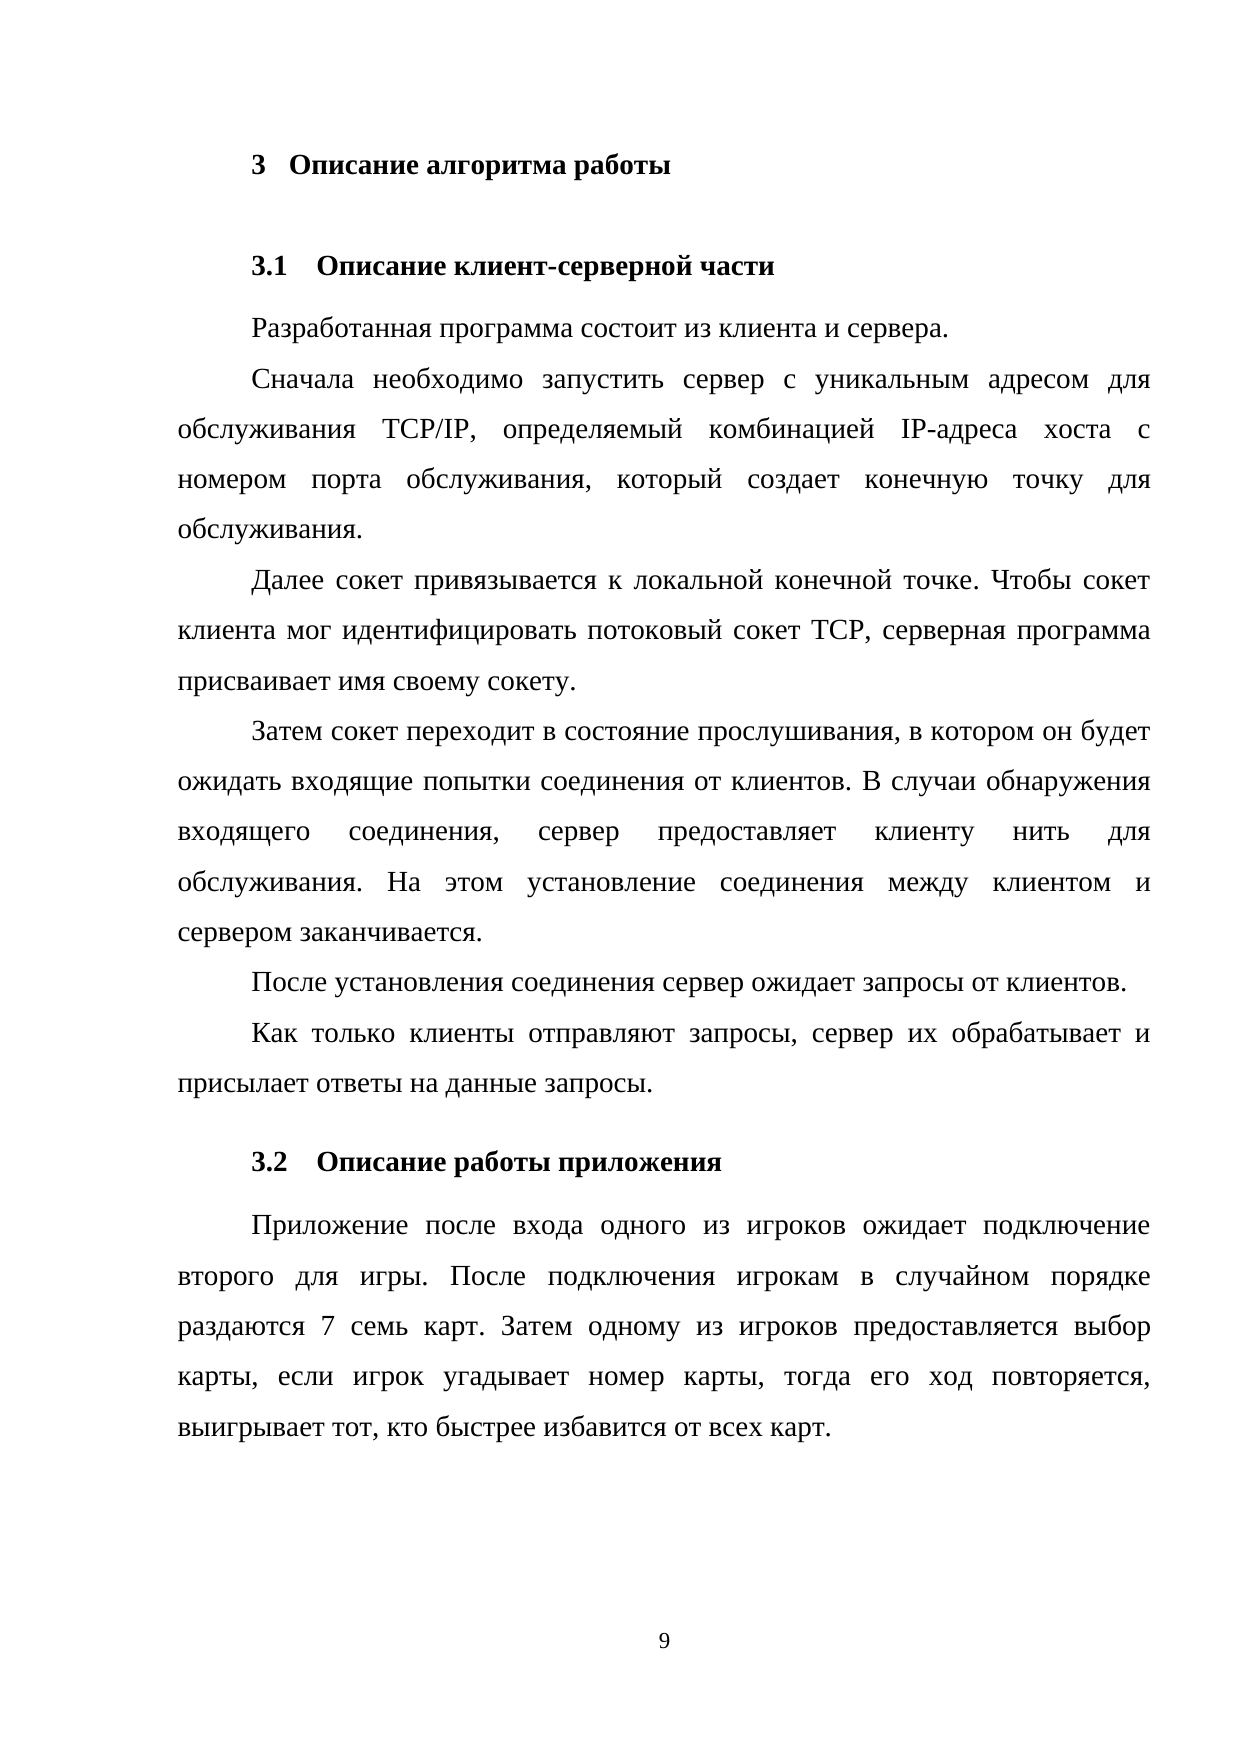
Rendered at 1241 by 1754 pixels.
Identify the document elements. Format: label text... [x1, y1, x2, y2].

text После установления соединения сервер ожидает запросы от клиентов. [177, 964, 1152, 998]
subtitle Описание алгоритма работы [251, 147, 1152, 181]
subtitle Описание работы приложения [251, 1144, 1152, 1178]
text Далее сокет привязывается к локальной конечной точке. Чтобы сокет клиента мог идентифицировать потоковый сокет TCP, серверная программа присваивает имя своему сокету. [177, 562, 1152, 696]
text Приложение после входа одного из игроков ожидает подключение второго для игры. После подключения игрокам в случайном порядке раздаются 7 семь карт. Затем одному из игроков предоставляется выбор карты, если игрок угадывает номер карты, тогда его ход повторяется, выигрывает тот, кто быстрее избавится от всех карт. [177, 1207, 1152, 1442]
text Затем сокет переходит в состояние прослушивания, в котором он будет ожидать входящие попытки соединения от клиентов. В случаи обнаружения входящего соединения, сервер предоставляет клиенту нить для обслуживания. На этом установление соединения между клиентом и сервером заканчивается. [177, 713, 1152, 948]
text Разработанная программа состоит из клиента и сервера. [177, 310, 1152, 344]
text Как только клиенты отправляют запросы, сервер их обрабатывает и присылает ответы на данные запросы. [177, 1015, 1152, 1099]
subtitle Описание клиент-серверной части [251, 248, 1152, 281]
text Сначала необходимо запустить сервер с уникальным адресом для обслуживания TCP/IP, определяемый комбинацией IP-адреса хоста с номером порта обслуживания, который создает конечную точку для обслуживания. [177, 361, 1152, 545]
